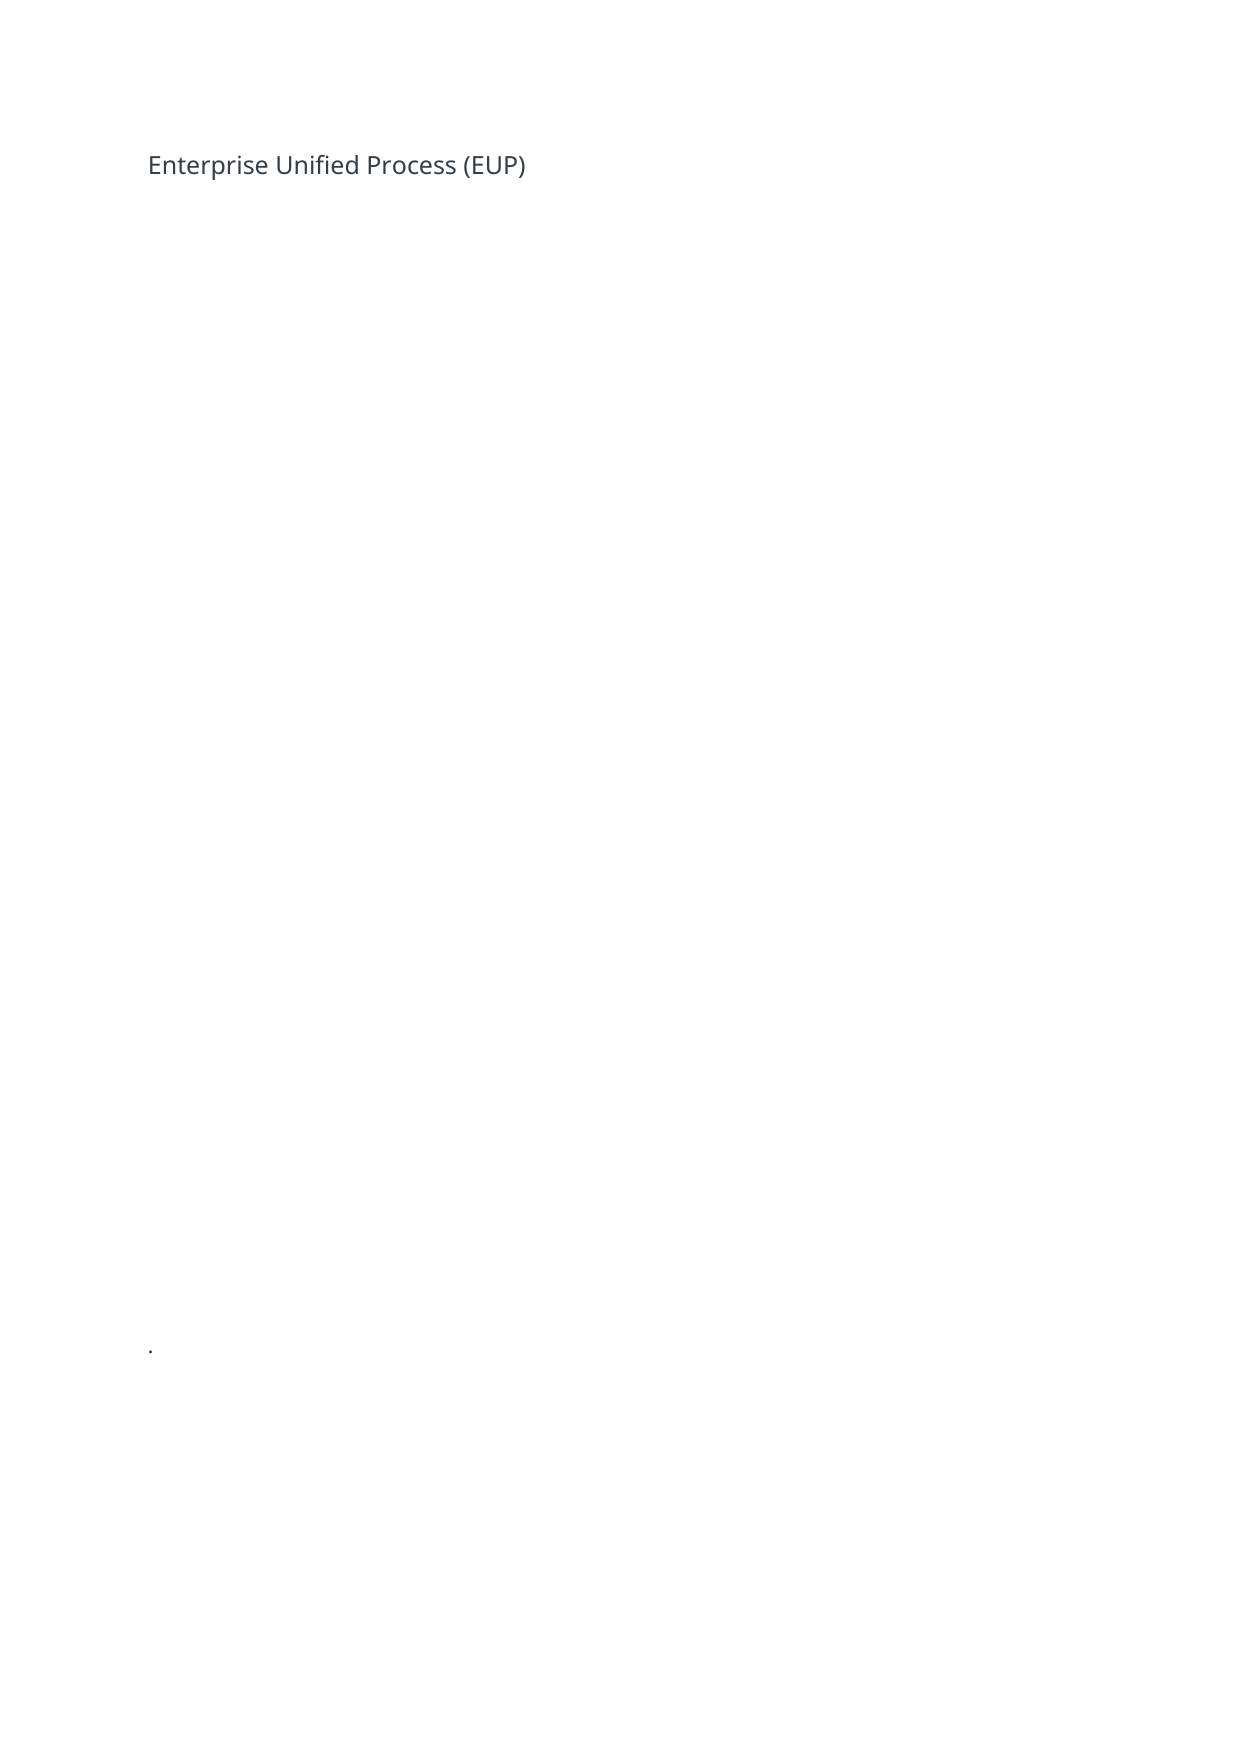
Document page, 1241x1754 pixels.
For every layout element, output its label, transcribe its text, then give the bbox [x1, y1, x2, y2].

text Enterprise Unified Process (EUP) [148, 148, 1093, 182]
text . [148, 1332, 1093, 1360]
